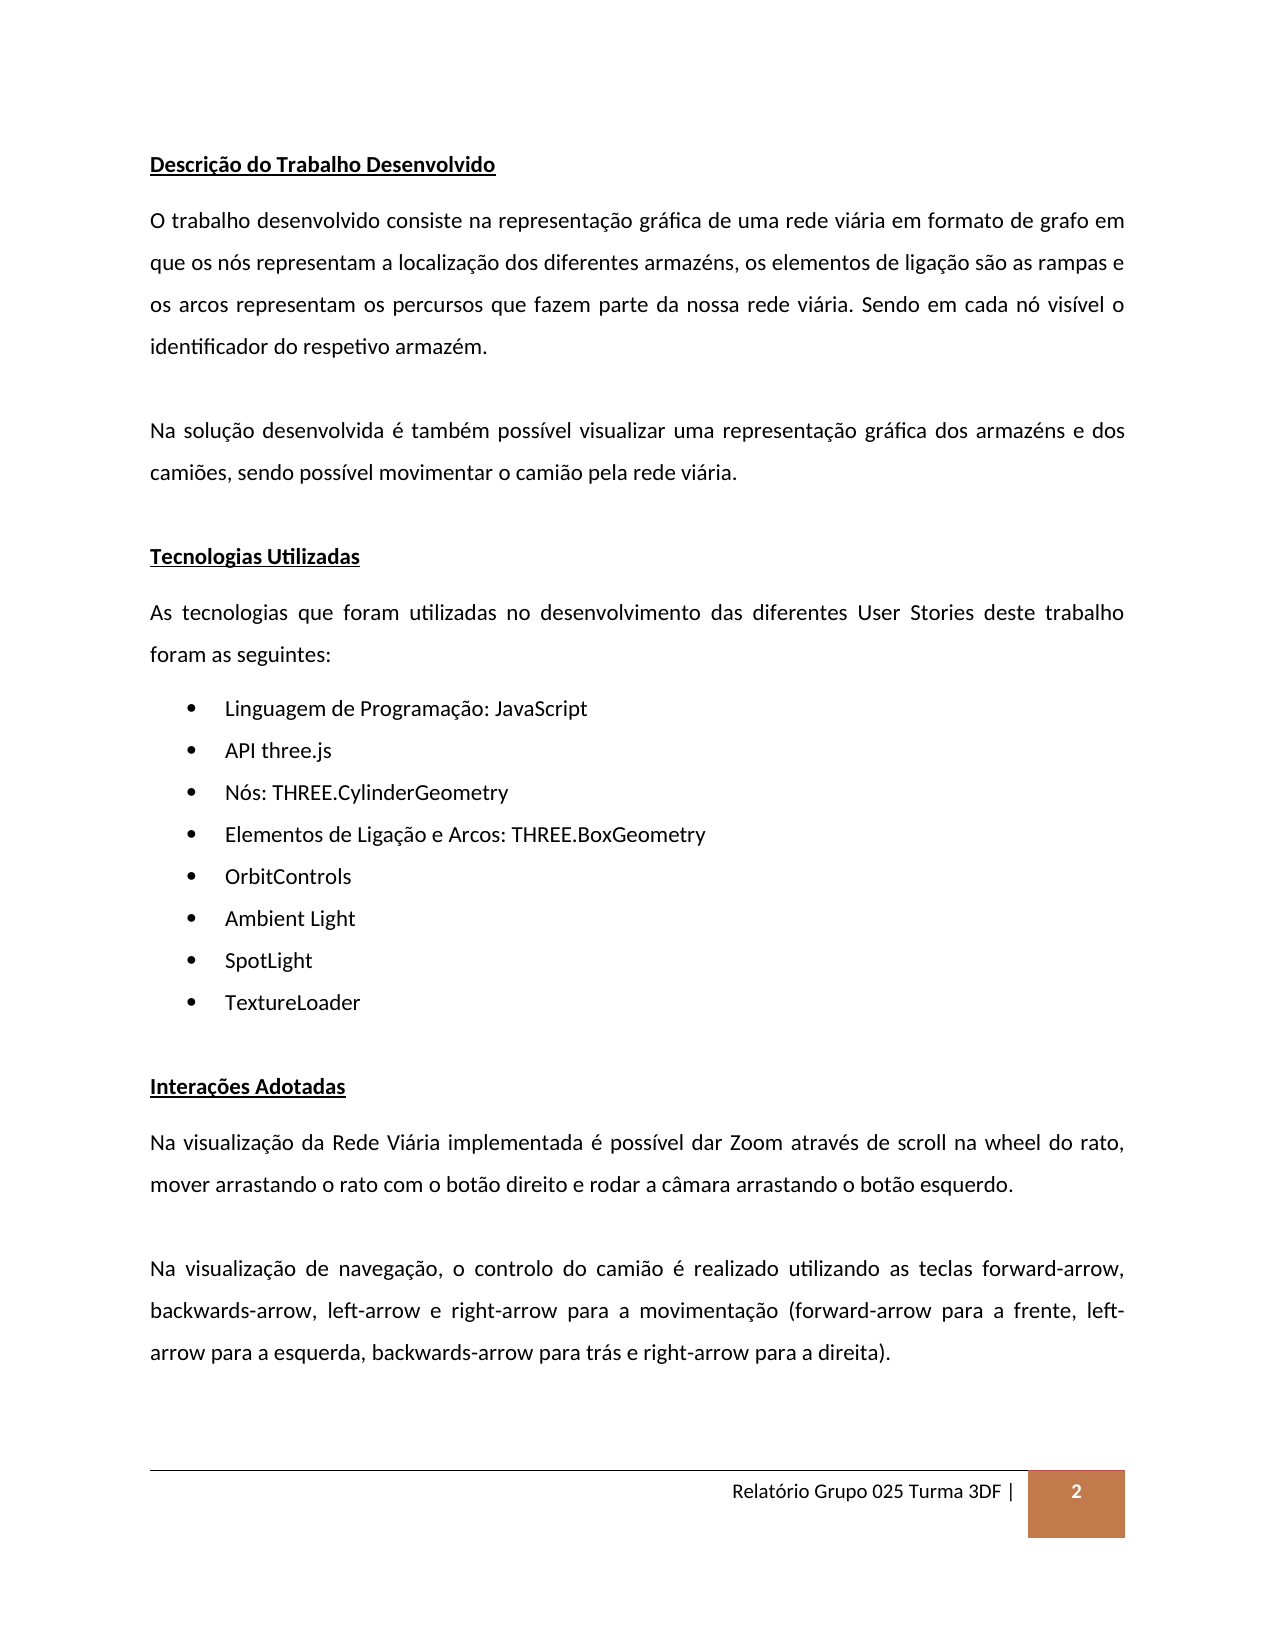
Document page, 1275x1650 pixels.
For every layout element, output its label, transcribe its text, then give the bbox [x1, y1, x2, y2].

list Ambient Light [187, 904, 1125, 932]
list API three.js [187, 736, 1125, 764]
subtitle Interações Adotadas [150, 1072, 1125, 1100]
text Na visualização da Rede Viária implementada é possível dar Zoom através de scroll na wheel do rato, mover arrastando o rato com o botão direito e rodar a câmara arrastando o botão esquerdo. [150, 1128, 1125, 1198]
text Na solução desenvolvida é também possível visualizar uma representação gráfica dos armazéns e dos camiões, sendo possível movimentar o camião pela rede viária. [150, 416, 1125, 486]
list TextureLoader [187, 988, 1125, 1016]
subtitle Tecnologias Utilizadas [150, 542, 1125, 570]
list Nós: THREE.CylinderGeometry [187, 778, 1125, 806]
list Elementos de Ligação e Arcos: THREE.BoxGeometry [187, 820, 1125, 848]
subtitle Descrição do Trabalho Desenvolvido [150, 150, 1125, 178]
list Linguagem de Programação: JavaScript [187, 694, 1125, 722]
text Na visualização de navegação, o controlo do camião é realizado utilizando as teclas forward-arrow, backwards-arrow, left-arrow e right-arrow para a movimentação (forward-arrow para a frente, left-arrow para a esquerda, backwards-arrow para trás e right-arrow para a direita). [150, 1254, 1125, 1366]
list SpotLight [187, 946, 1125, 974]
text O trabalho desenvolvido consiste na representação gráfica de uma rede viária em formato de grafo em que os nós representam a localização dos diferentes armazéns, os elementos de ligação são as rampas e os arcos representam os percursos que fazem parte da nossa rede viária. Sendo em cada nó visível o identificador do respetivo armazém. [150, 206, 1125, 360]
text As tecnologias que foram utilizadas no desenvolvimento das diferentes User Stories deste trabalho foram as seguintes: [150, 598, 1125, 668]
list OrbitControls [187, 862, 1125, 890]
